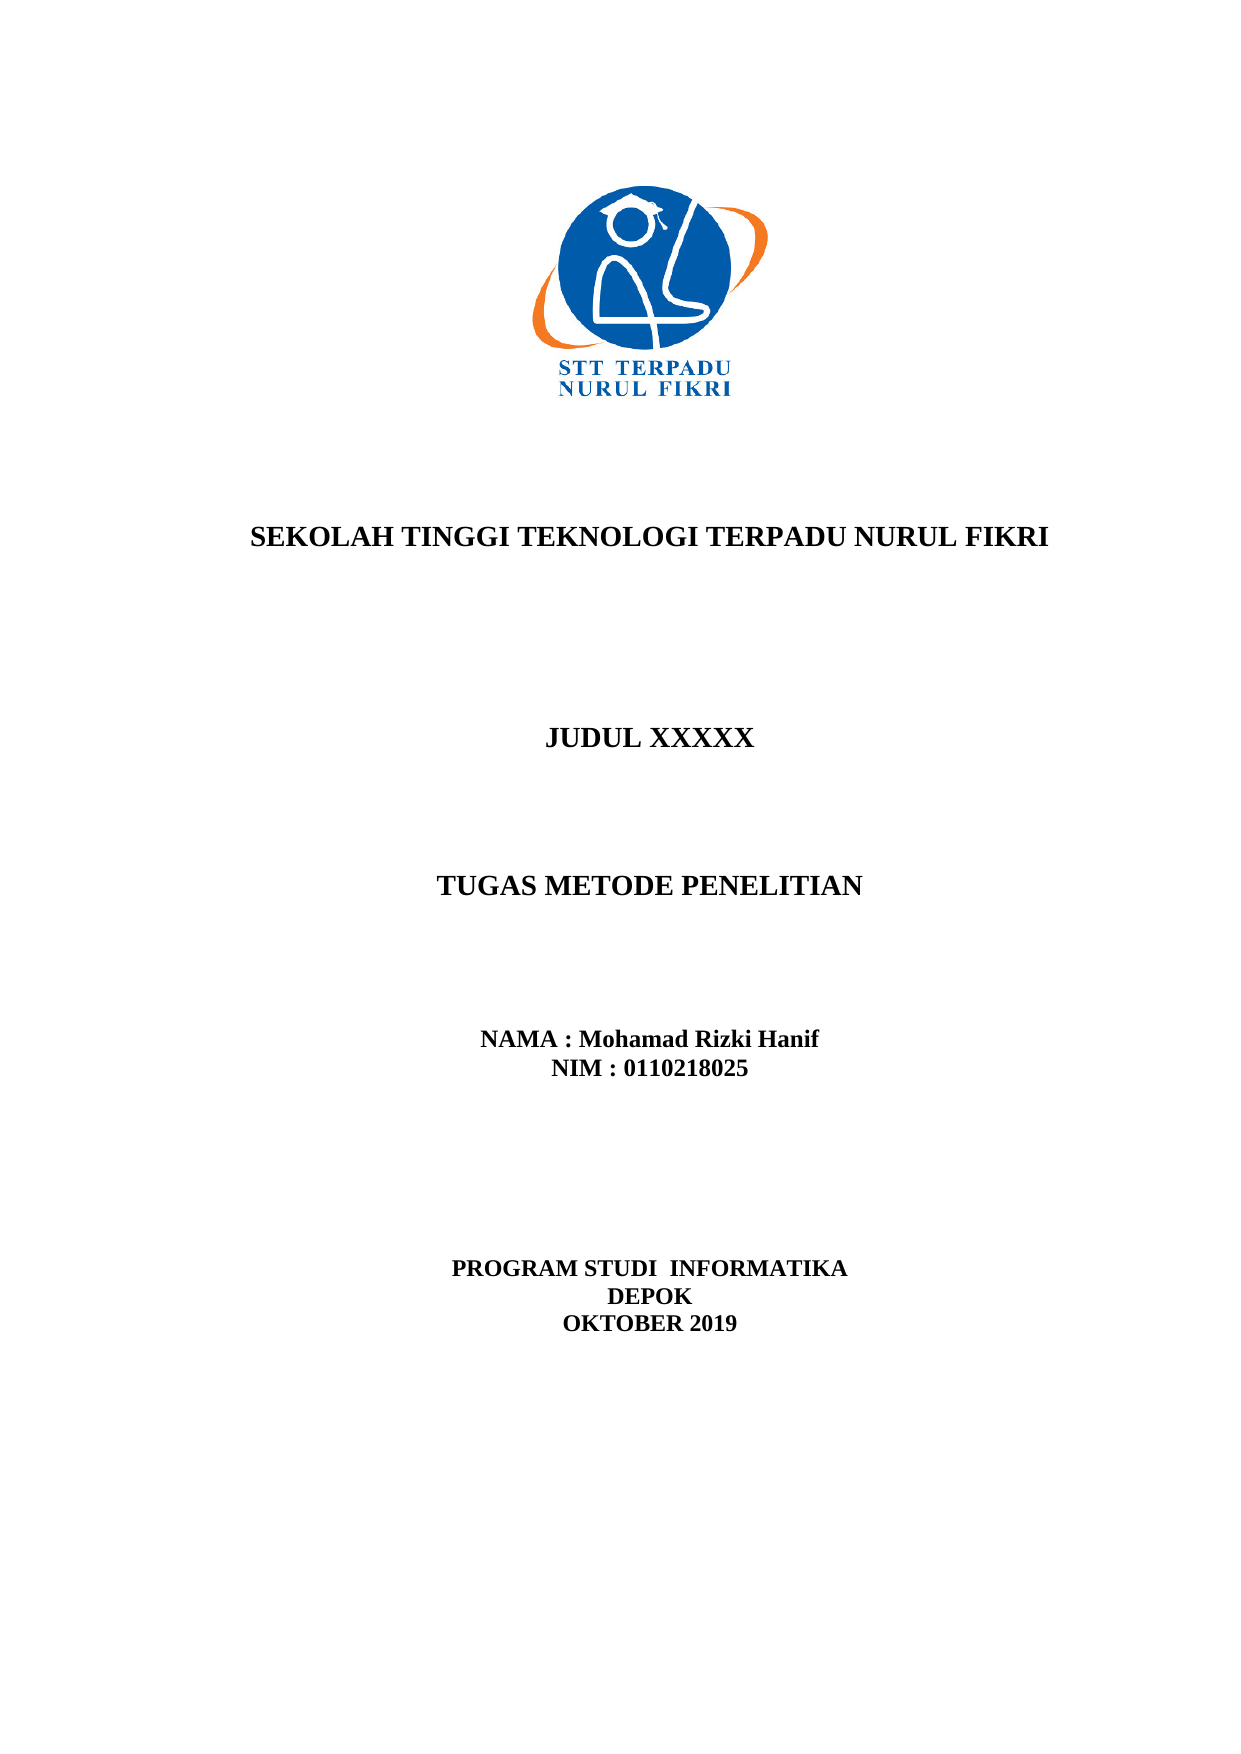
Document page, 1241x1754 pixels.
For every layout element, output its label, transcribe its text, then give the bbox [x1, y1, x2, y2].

text DEPOK [236, 1282, 1063, 1309]
picture [530, 177, 770, 404]
text SEKOLAH TINGGI TEKNOLOGI TERPADU NURUL FIKRI [236, 519, 1063, 552]
text TUGAS METODE PENELITIAN [236, 868, 1063, 902]
text PROGRAM STUDI INFORMATIKA [236, 1254, 1063, 1282]
text OKTOBER 2019 [236, 1309, 1063, 1337]
text NAMA : Mohamad Rizki Hanif [236, 1024, 1063, 1053]
text NIM : 0110218025 [236, 1053, 1063, 1082]
text JUDUL XXXXX [236, 720, 1063, 753]
